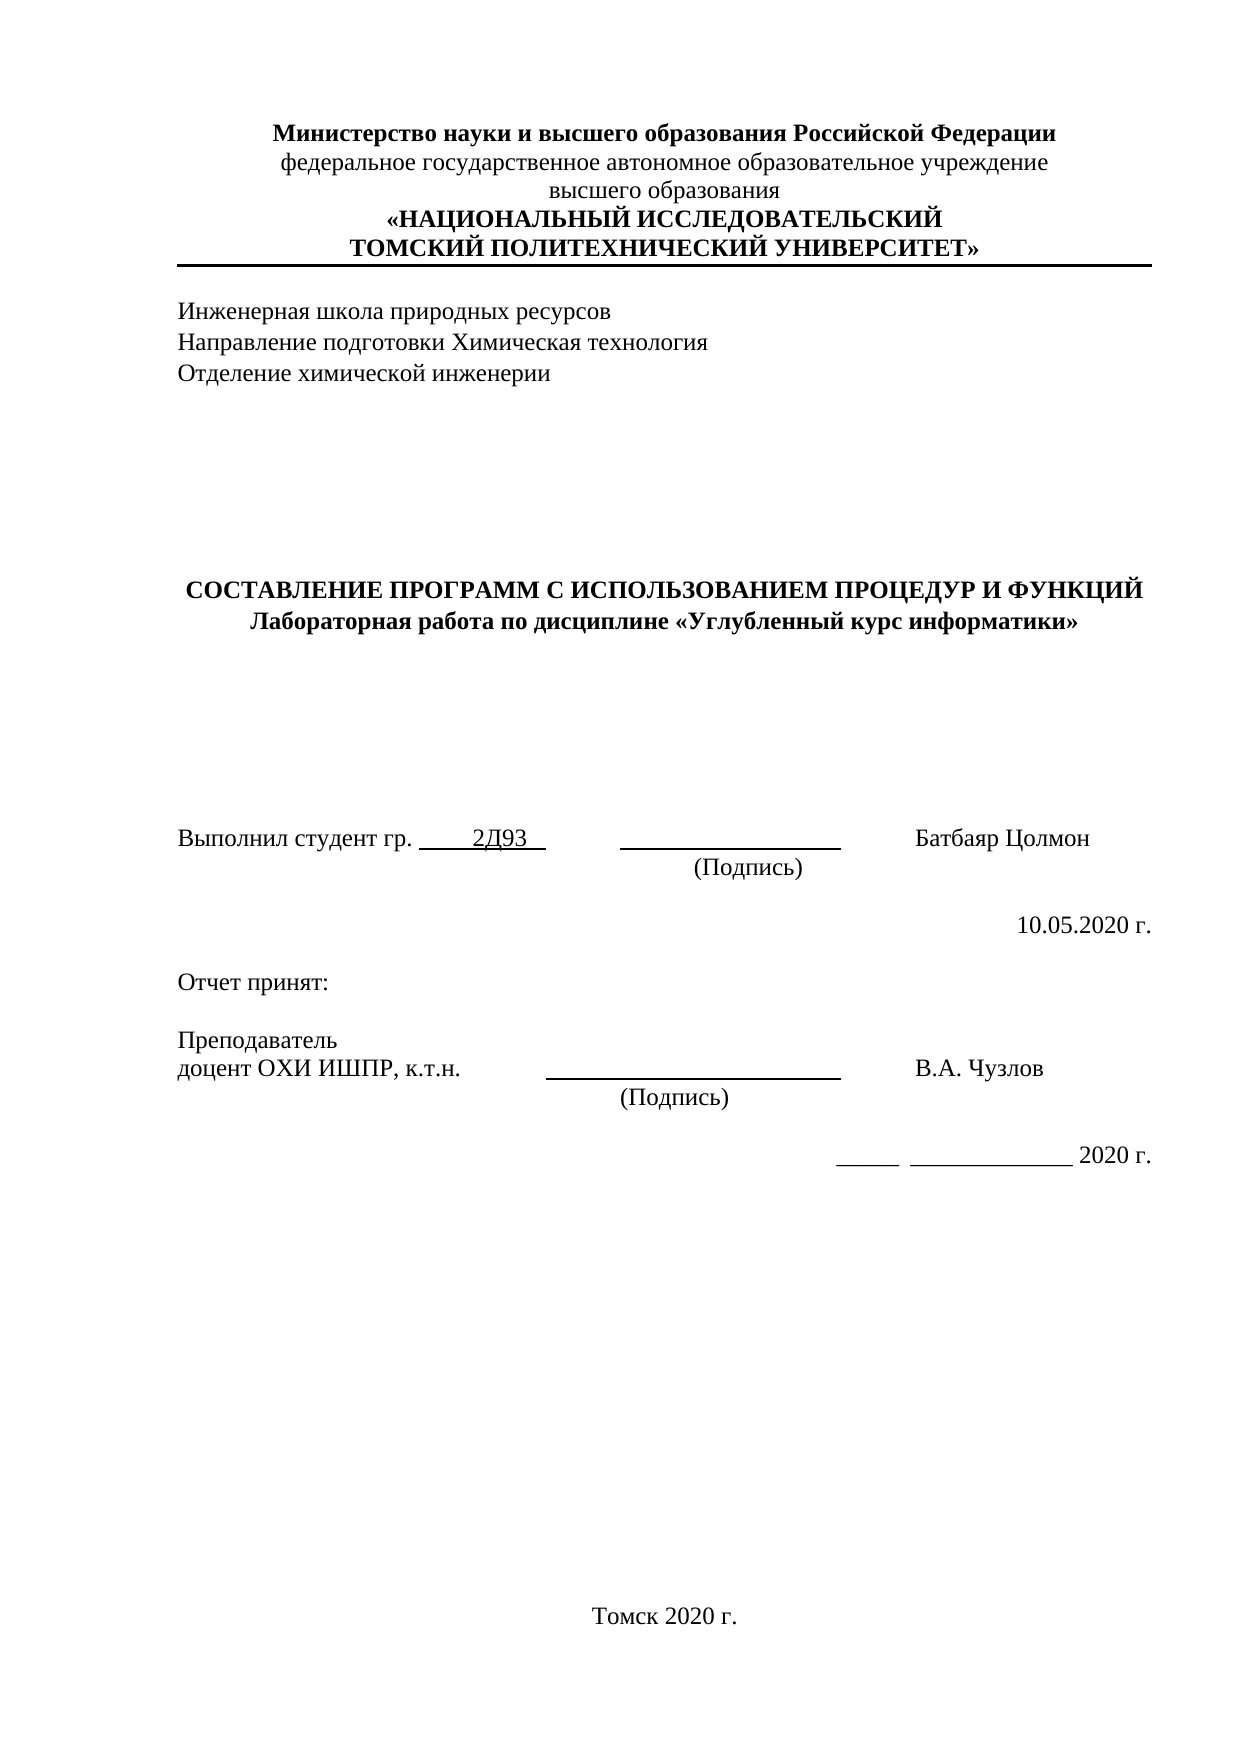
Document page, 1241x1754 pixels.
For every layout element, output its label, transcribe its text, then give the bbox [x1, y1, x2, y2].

text высшего образования [177, 176, 1152, 204]
text Томск 2020 г. [177, 1601, 1152, 1629]
text «НАЦИОНАЛЬНЫЙ ИССЛЕДОВАТЕЛЬСКИЙ [177, 204, 1152, 233]
text Направление подготовки Химическая технология [177, 327, 1152, 356]
text Преподаватель [177, 1025, 1152, 1053]
text (Подпись) [177, 1082, 1152, 1111]
text _____ _____________ 2020 г. [295, 1140, 1152, 1168]
text доцент ОХИ ИШПР, к.т.н. В.А. Чузлов [177, 1053, 1152, 1082]
text Лабораторная работа по дисциплине «Углубленный курс информатики» [177, 606, 1152, 635]
text (Подпись) [428, 852, 1152, 881]
text Выполнил студент гр. 2Д93 Батбаяр Цолмон [177, 823, 1152, 852]
text Министерство науки и высшего образования Российской Федерации [177, 118, 1152, 147]
text федеральное государственное автономное образовательное учреждение [177, 147, 1152, 176]
text СОСТАВЛЕНИЕ ПРОГРАММ С ИСПОЛЬЗОВАНИЕМ ПРОЦЕДУР И ФУНКЦИЙ [177, 575, 1152, 604]
text Инженерная школа природных ресурсов [177, 296, 1152, 324]
text Отчет принят: [177, 967, 1152, 996]
text Отделение химической инженерии [177, 358, 1152, 387]
text ТОМСКИЙ ПОЛИТЕХНИЧЕСКИЙ УНИВЕРСИТЕТ» [177, 233, 1152, 264]
text 10.05.2020 г. [694, 910, 1152, 938]
